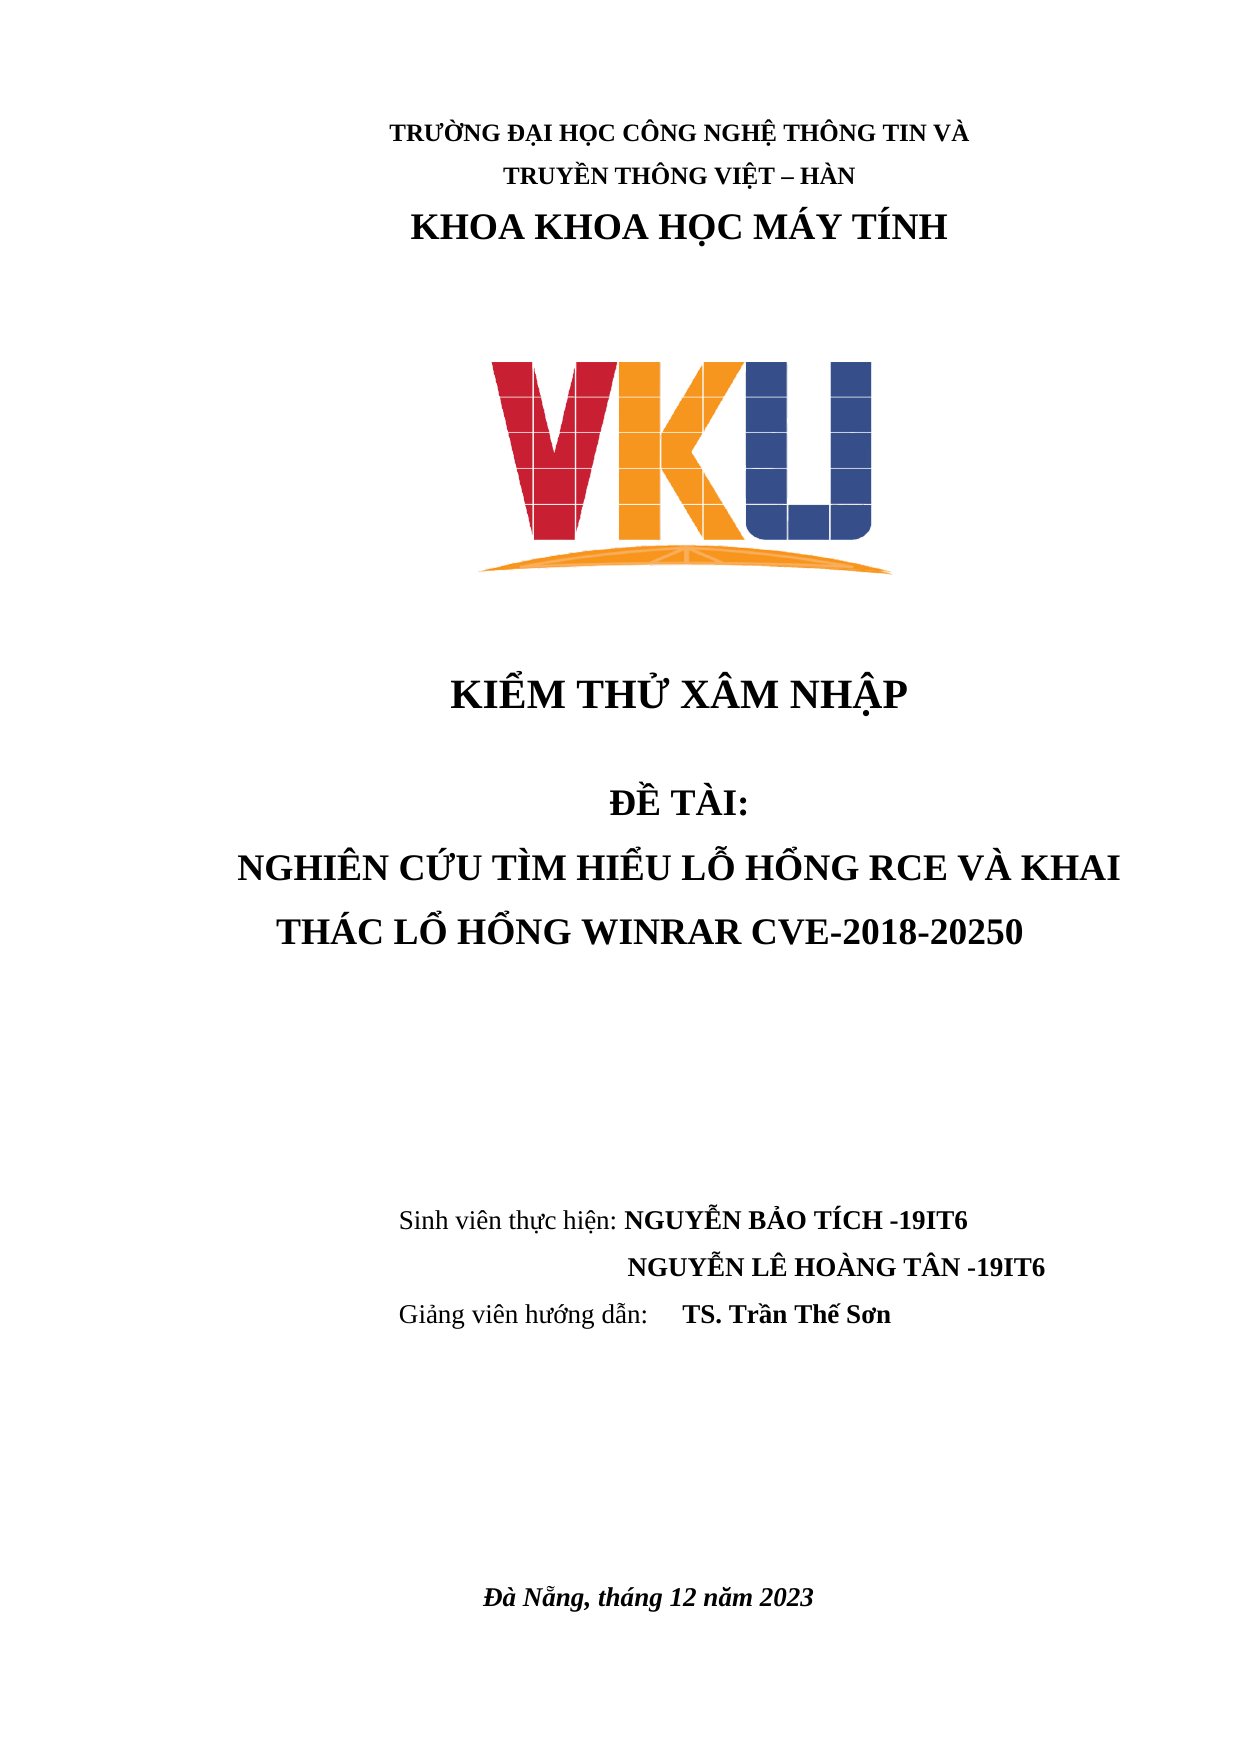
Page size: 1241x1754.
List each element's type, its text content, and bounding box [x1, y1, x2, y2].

text KHOA KHOA HỌC MÁY TÍNH [177, 204, 1122, 247]
text Sinh viên thực hiện: NGUYỄN BẢO TÍCH -19IT6 [177, 1204, 1122, 1236]
text KIỂM THỬ XÂM NHẬP [177, 669, 1122, 717]
text NGUYỄN LÊ HOÀNG TÂN -19IT6 [177, 1251, 1122, 1282]
picture [466, 351, 892, 577]
text NGHIÊN CỨU TÌM HIỂU LỖ HỔNG RCE VÀ KHAI THÁC LỔ HỔNG WINRAR CVE-2018-20250 [177, 845, 1122, 953]
text TRƯỜNG ĐẠI HỌC CÔNG NGHỆ THÔNG TIN VÀ [177, 118, 1122, 147]
text Giảng viên hướng dẫn: TS. Trần Thế Sơn [177, 1298, 1122, 1329]
text Đà Nẵng, tháng 12 năm 2023 [177, 1581, 1122, 1612]
text TRUYỀN THÔNG VIỆT – HÀN [177, 161, 1122, 190]
text ĐỀ TÀI: [177, 780, 1122, 823]
